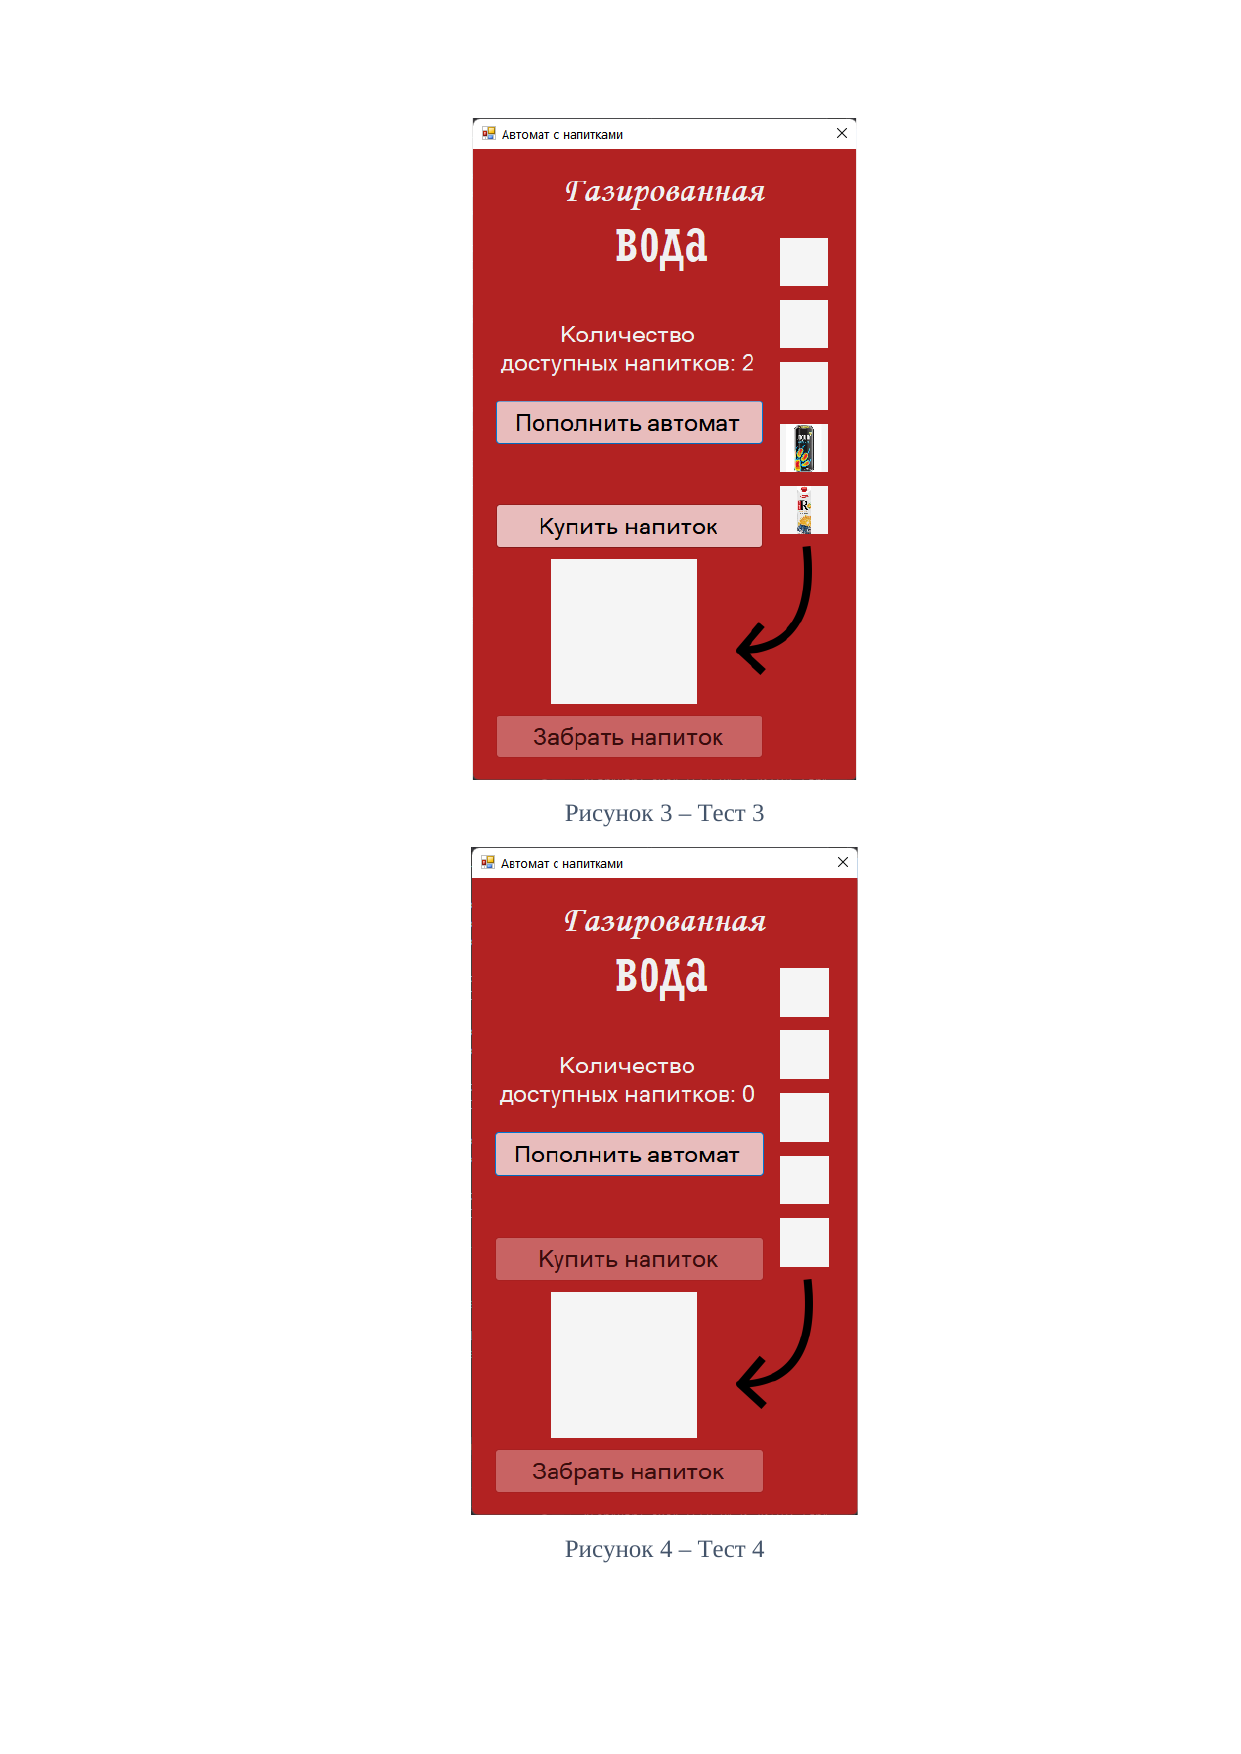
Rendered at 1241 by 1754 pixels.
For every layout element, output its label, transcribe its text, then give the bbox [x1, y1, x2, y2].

text Рисунок 3 – Тест 3 [177, 798, 1152, 827]
picture [472, 118, 857, 780]
picture [471, 847, 858, 1515]
text Рисунок 4 – Тест 4 [177, 1534, 1152, 1563]
